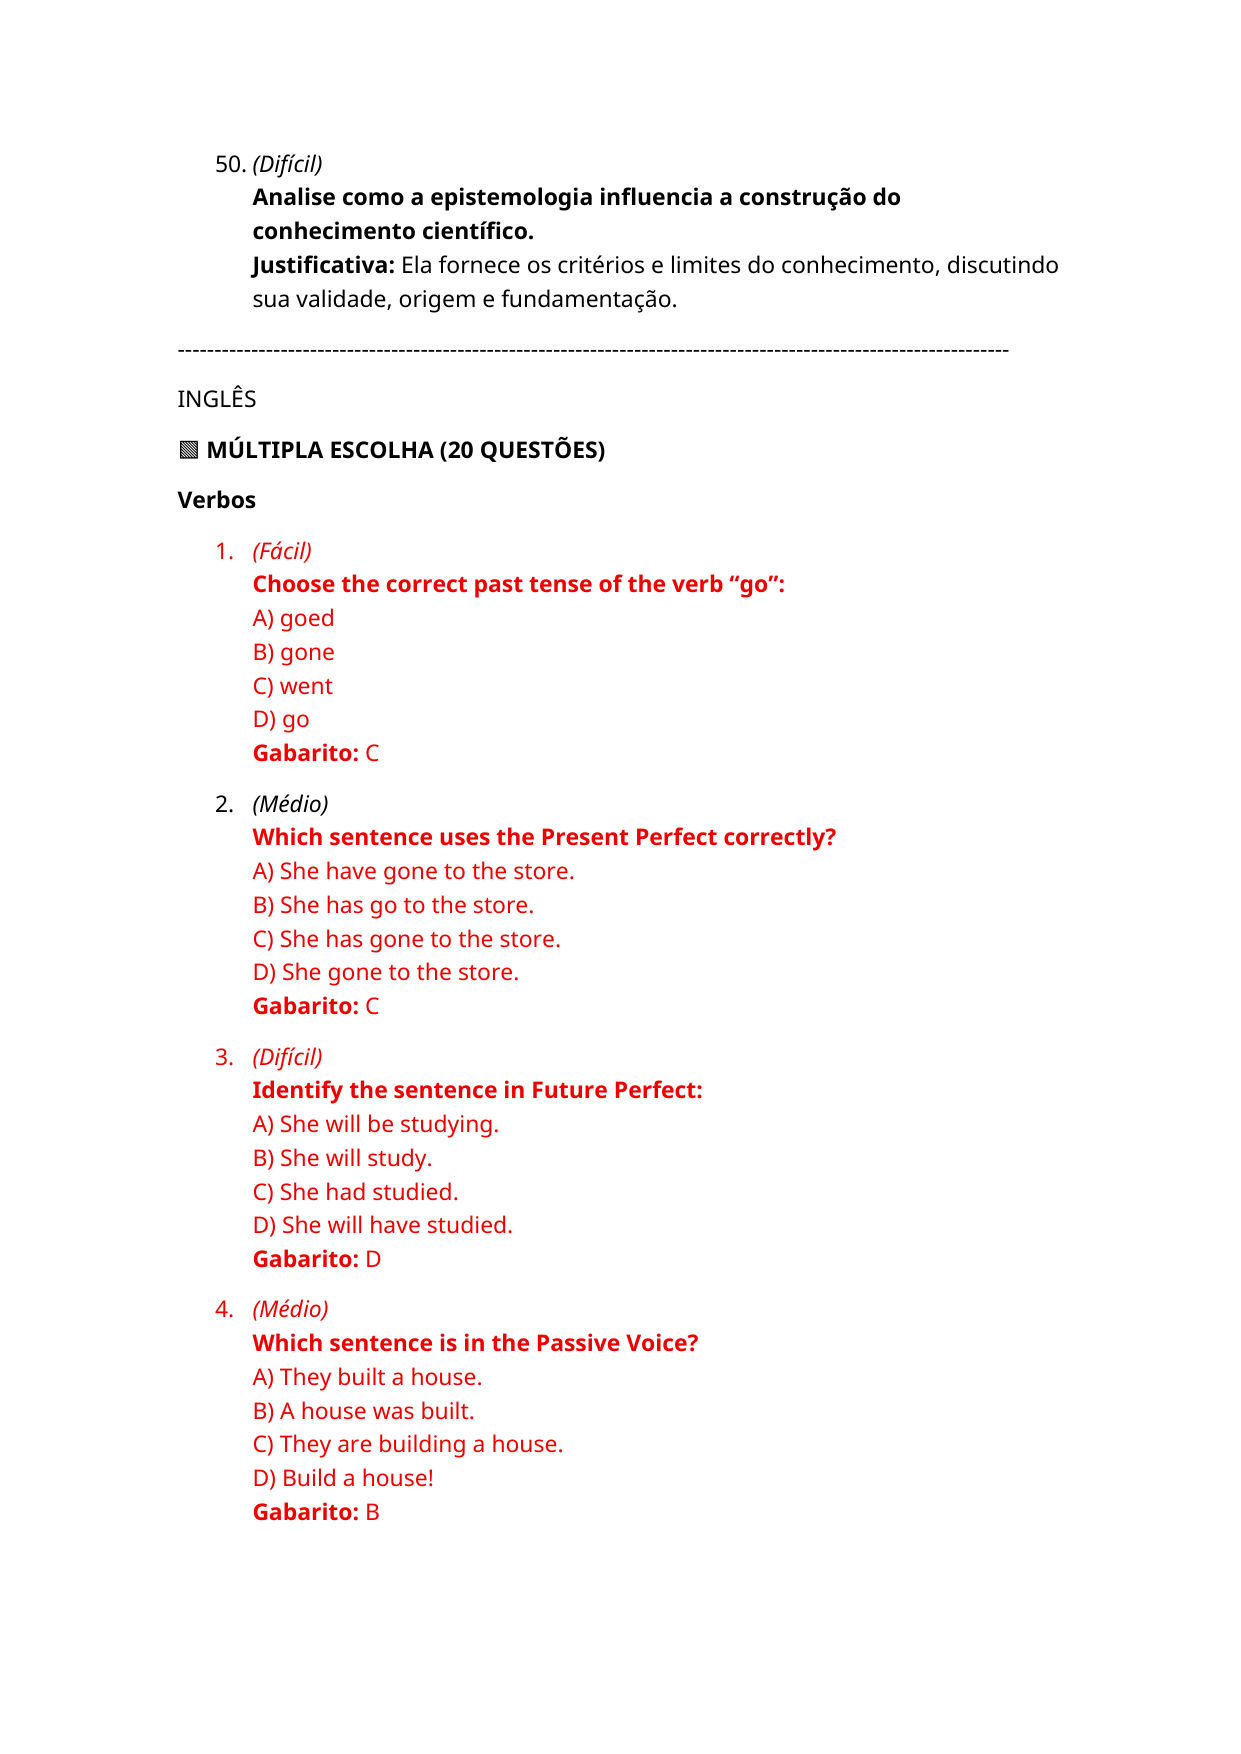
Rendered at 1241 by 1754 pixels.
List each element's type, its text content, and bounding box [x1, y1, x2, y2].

list (Fácil) Choose the correct past tense of the verb “go”: A) goed B) gone C) went D) go Gabarito: C [215, 535, 1063, 768]
text Verbos [177, 484, 1063, 516]
text 🟩 MÚLTIPLA ESCOLHA (20 QUESTÕES) [177, 434, 1063, 465]
text INGLÊS [177, 383, 1063, 415]
list (Difícil) Analise como a epistemologia influencia a construção do conhecimento científico. Justificativa: Ela fornece os critérios e limites do conhecimento, discutindo sua validade, origem e fundamentação. [215, 148, 1063, 314]
text ----------------------------------------------------------------------------------------------------------------- [177, 333, 1063, 364]
list (Difícil) Identify the sentence in Future Perfect: A) She will be studying. B) She will study. C) She had studied. D) She will have studied. Gabarito: D [215, 1041, 1063, 1274]
list (Médio) Which sentence uses the Present Perfect correctly? A) She have gone to the store. B) She has go to the store. C) She has gone to the store. D) She gone to the store. Gabarito: C [215, 788, 1063, 1021]
list (Médio) Which sentence is in the Passive Voice? A) They built a house. B) A house was built. C) They are building a house. D) Build a house! Gabarito: B [215, 1293, 1063, 1527]
